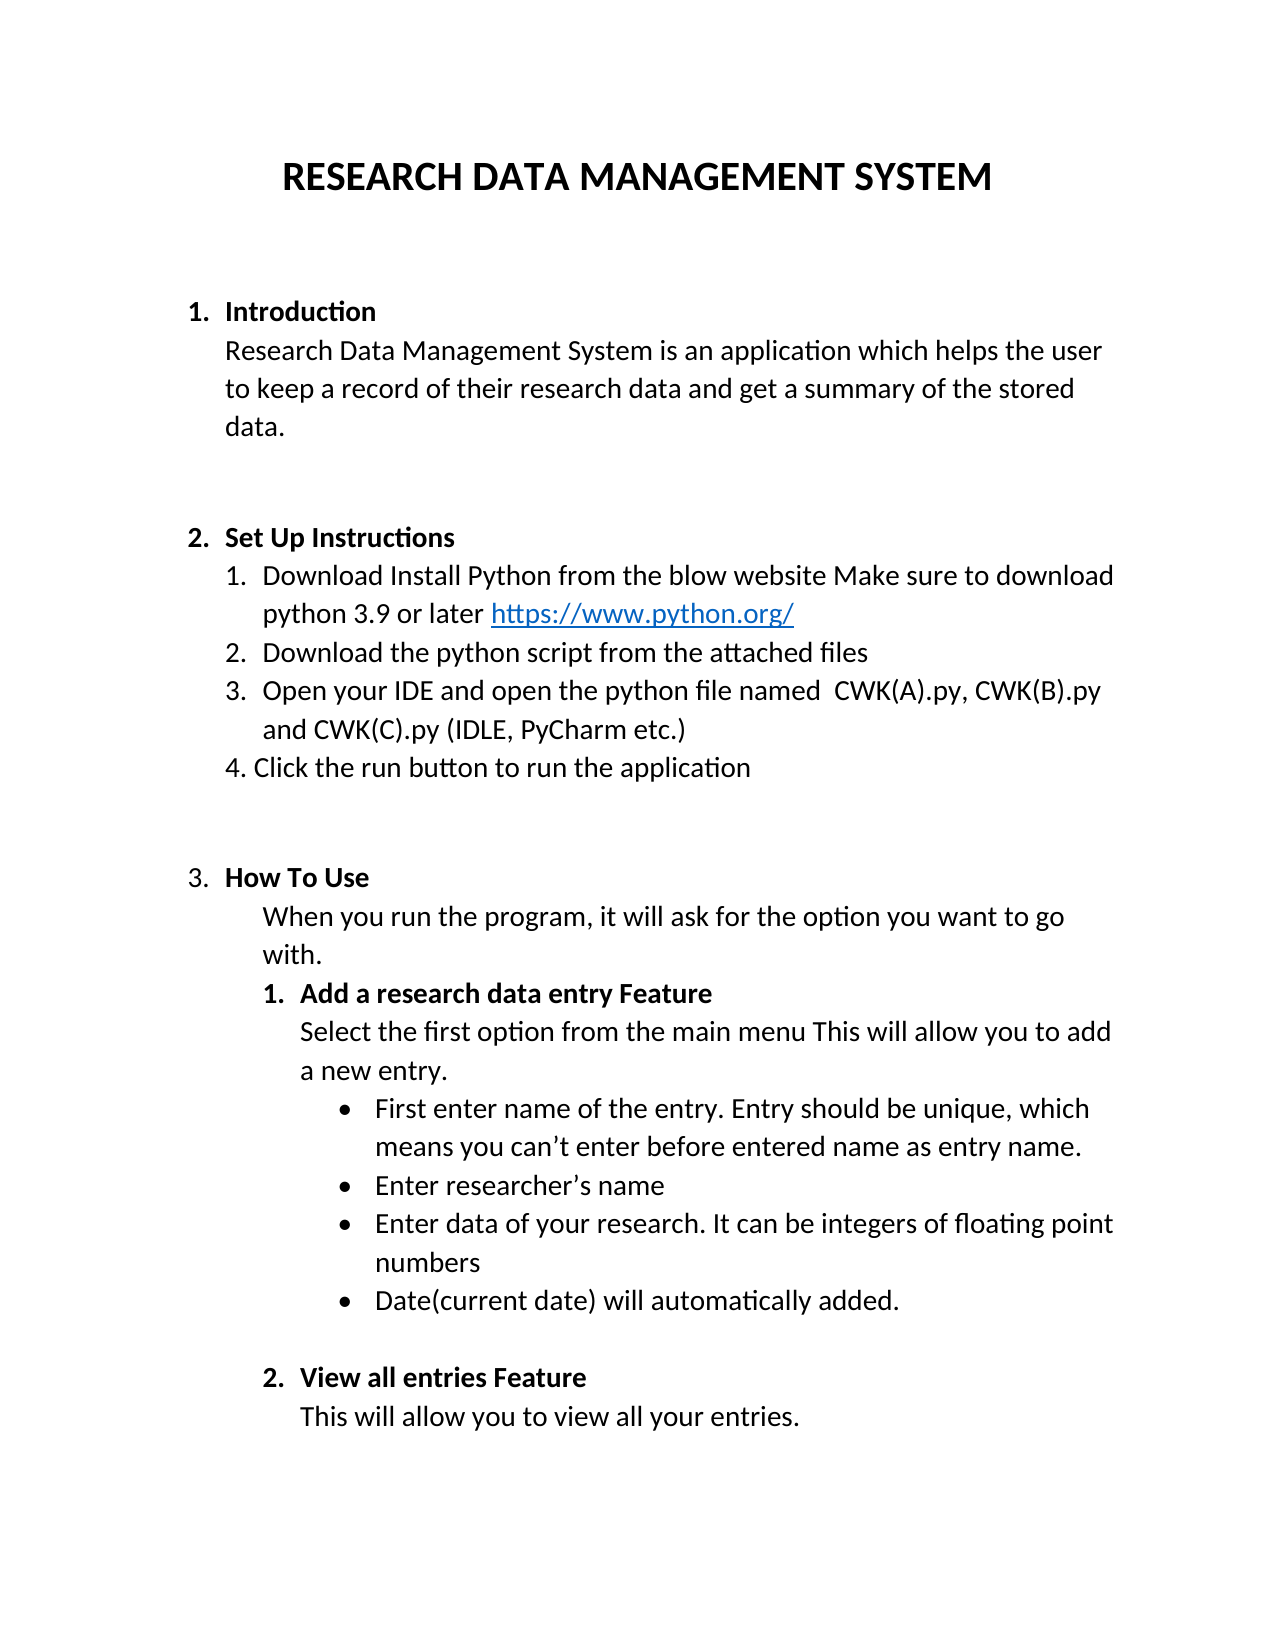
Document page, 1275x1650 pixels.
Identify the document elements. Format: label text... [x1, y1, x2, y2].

list Date(current date) will automatically added. [337, 1282, 1125, 1318]
list How To Use [187, 859, 1125, 895]
list Download the python script from the attached files [225, 634, 1125, 669]
list Enter data of your research. It can be integers of floating point numbers [337, 1205, 1125, 1279]
list 4. Click the run button to run the application [225, 749, 1125, 785]
list Set Up Instructions [187, 519, 1125, 554]
list Research Data Management System is an application which helps the user to keep a record of their research data and get a summary of the stored data. [225, 332, 1125, 444]
list First enter name of the entry. Entry should be unique, which means you can’t enter before entered name as entry name. [337, 1090, 1125, 1164]
list Introduction [187, 293, 1125, 329]
list Select the first option from the main menu This will allow you to add a new entry. [300, 1013, 1125, 1087]
list Enter researcher’s name [337, 1167, 1125, 1203]
list Download Install Python from the blow website Make sure to download python 3.9 or later https://www.python.org/ [225, 557, 1125, 631]
list View all entries Feature [262, 1359, 1125, 1395]
list Add a research data entry Feature [262, 975, 1125, 1010]
list When you run the program, it will ask for the option you want to go with. [262, 898, 1125, 972]
list This will allow you to view all your entries. [300, 1398, 1125, 1433]
text RESEARCH DATA MANAGEMENT SYSTEM [150, 150, 1125, 201]
list Open your IDE and open the python file named CWK(A).py, CWK(B).py and CWK(C).py (IDLE, PyCharm etc.) [225, 672, 1125, 746]
